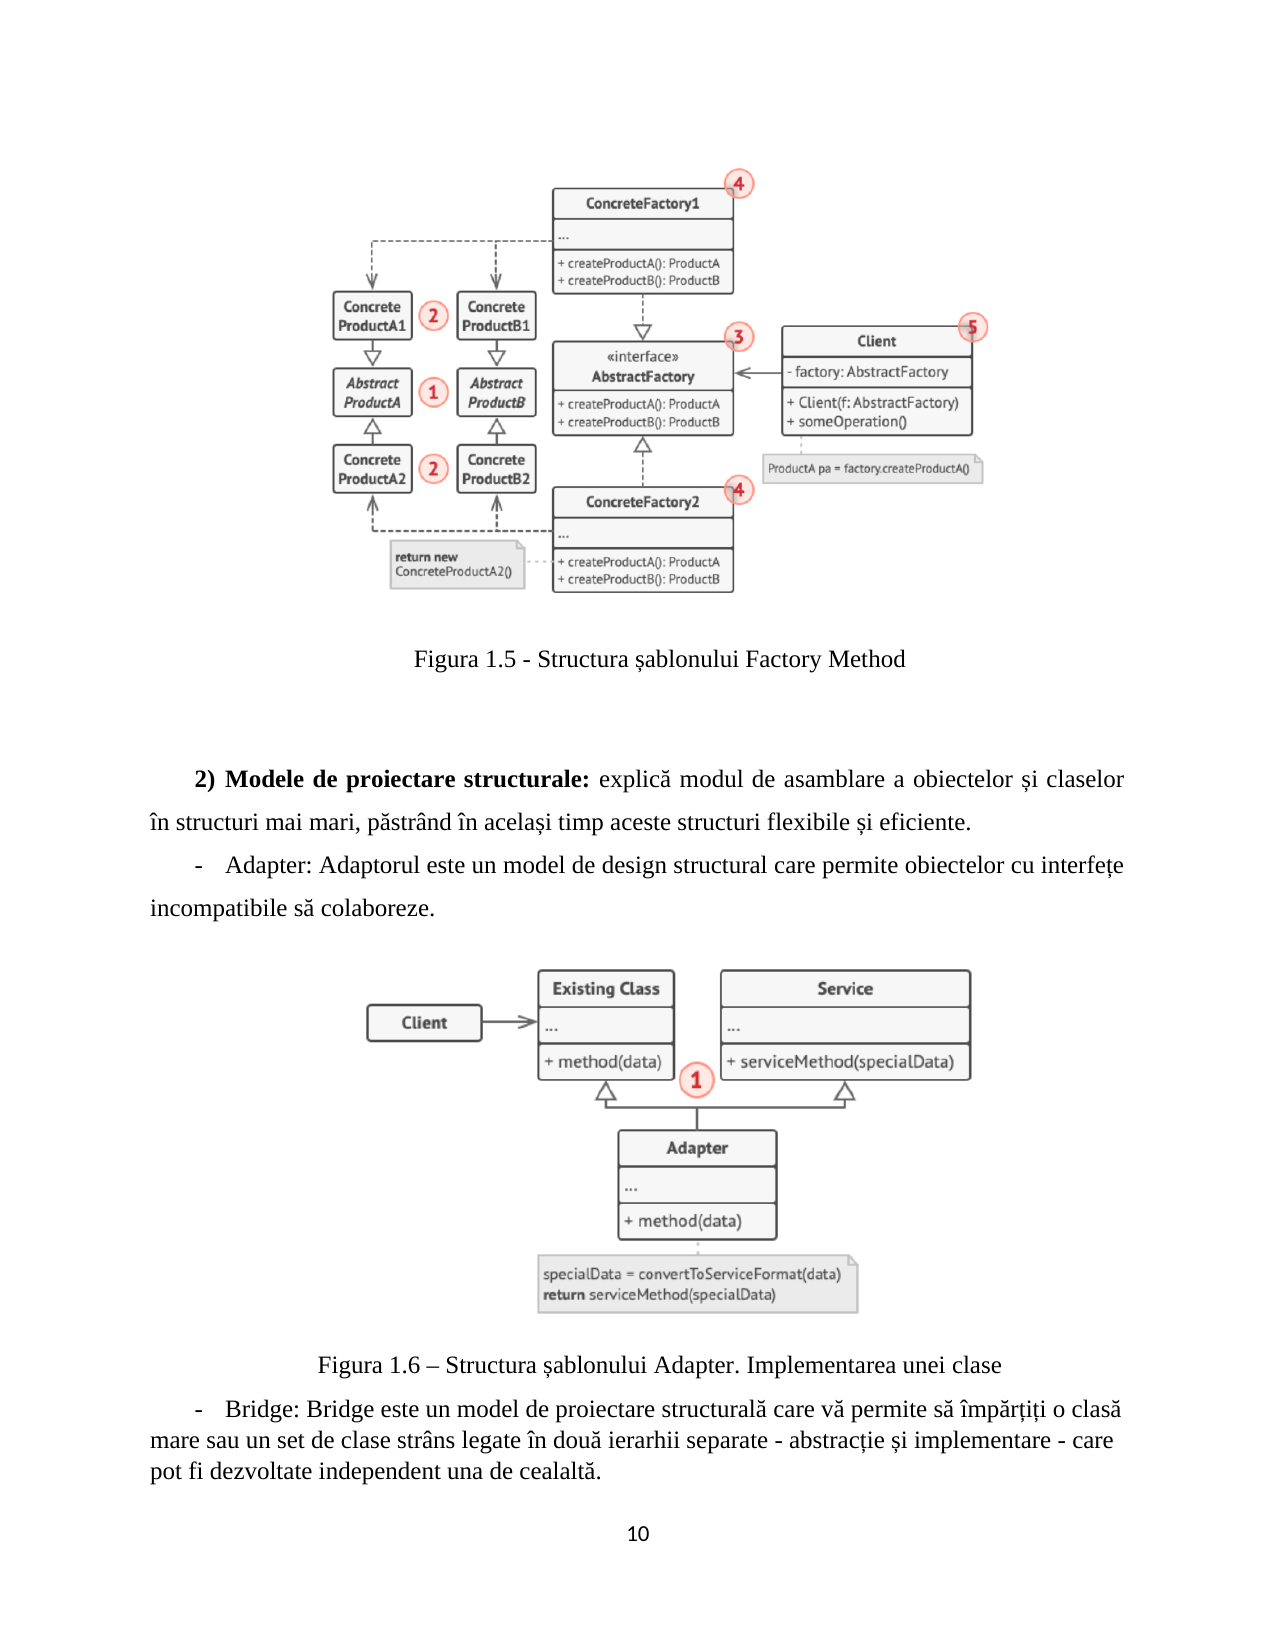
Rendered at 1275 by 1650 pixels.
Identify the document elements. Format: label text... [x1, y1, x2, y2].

list Adapter: Adaptorul este un model de design structural care permite obiectelor cu interfețe incompatibile să colaboreze. [150, 850, 1125, 922]
text Figura 1.5 - Structura șablonului Factory Method [150, 644, 1125, 673]
list Modele de proiectare structurale: explică modul de asamblare a obiectelor și claselor în structuri mai mari, păstrând în același timp aceste structuri flexibile și eficiente. [150, 764, 1125, 836]
picture [304, 936, 1016, 1337]
text Figura 1.6 – Structura șablonului Adapter. Implementarea unei clase [150, 1351, 1125, 1379]
picture [315, 150, 1005, 614]
list Bridge: Bridge este un model de proiectare structurală care vă permite să împărțiți o clasă mare sau un set de clase strâns legate în două ierarhii separate - abstracție și implementare - care pot fi dezvoltate independent una de cealaltă. [150, 1394, 1125, 1484]
